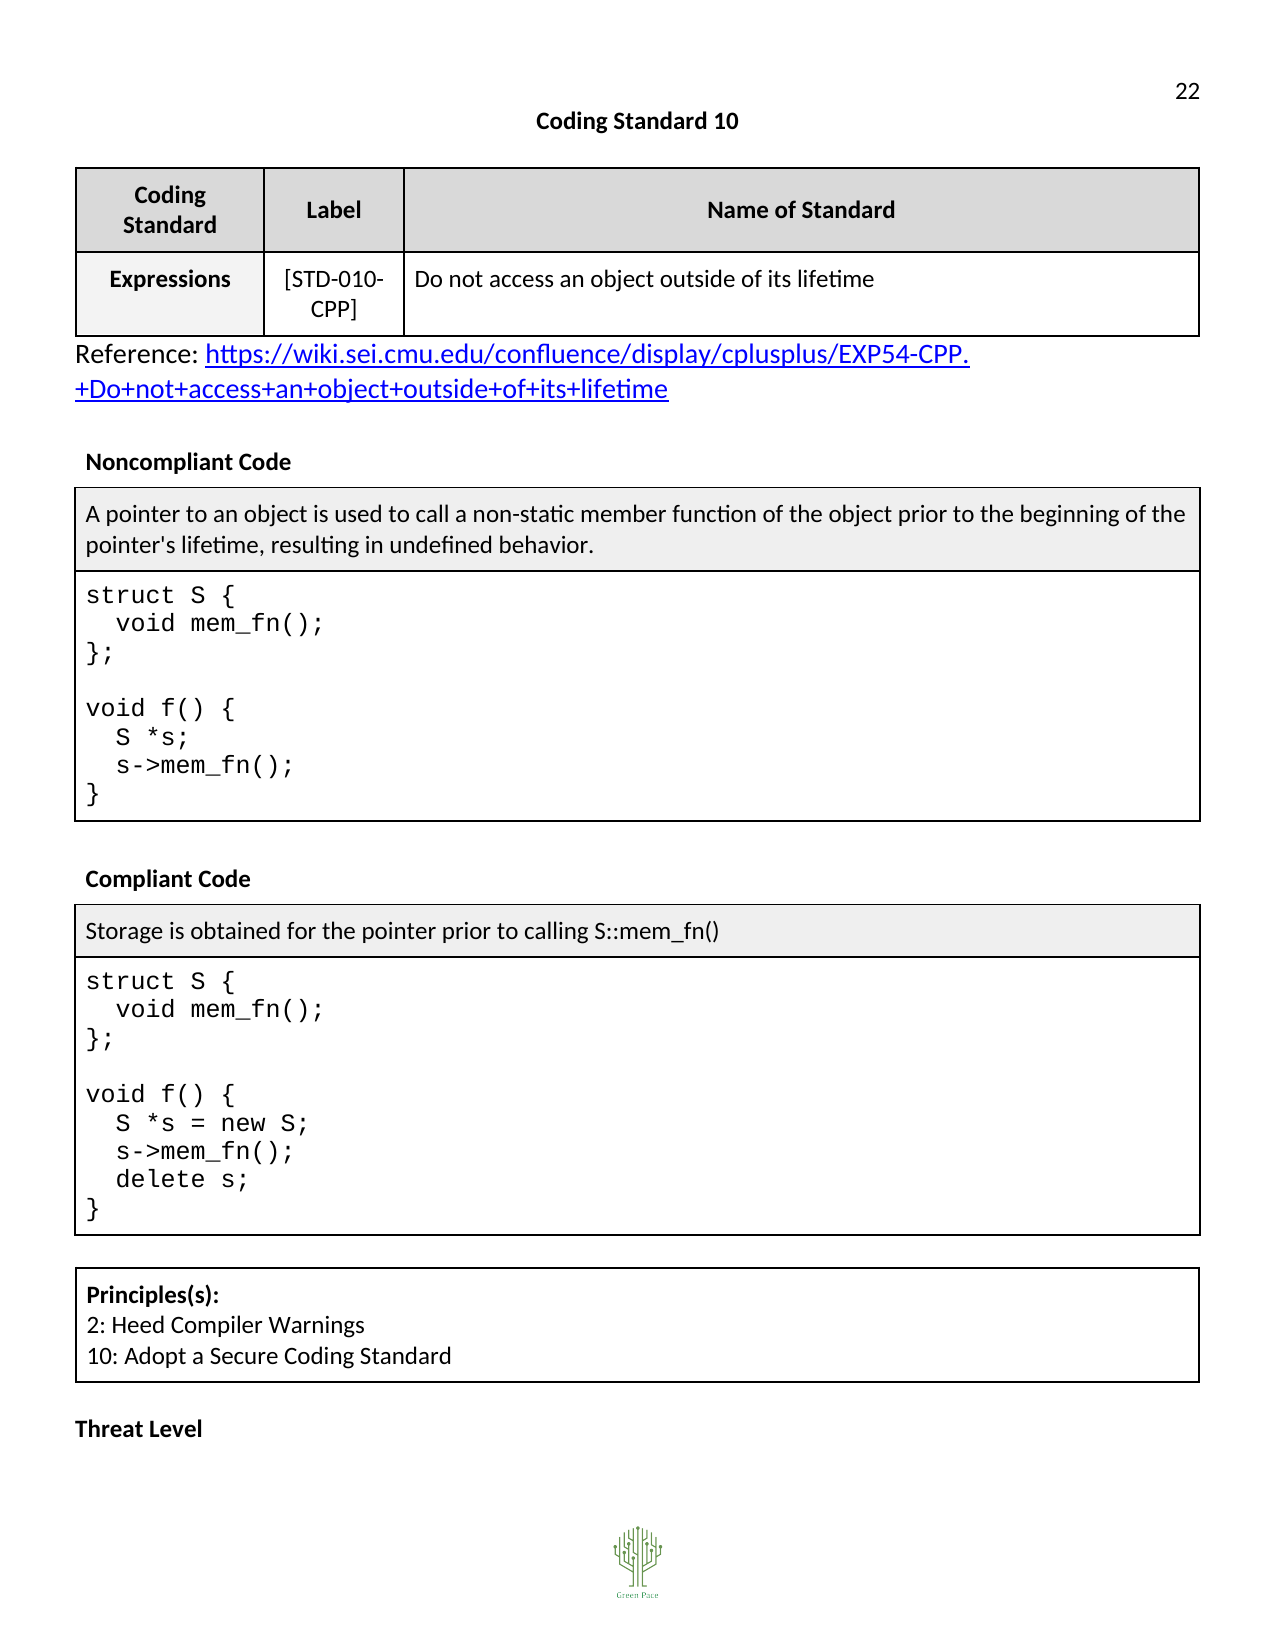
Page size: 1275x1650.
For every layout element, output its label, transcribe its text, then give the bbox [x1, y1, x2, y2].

table_cell Do not access an object outside of its lifetime [405, 253, 1198, 334]
table_cell struct S { void mem_fn(); }; void f() { S *s; s->mem_fn(); } [76, 572, 1199, 820]
table_cell Expressions [77, 253, 263, 334]
table_header Compliant Code [75, 852, 1200, 904]
table_header Label [265, 169, 403, 251]
table_header Principles(s): 2: Heed Compiler Warnings 10: Adopt a Secure Coding Standard [77, 1269, 1198, 1381]
table_header Coding Standard [77, 169, 263, 251]
text Threat Level [75, 1414, 1200, 1444]
table_cell A pointer to an object is used to call a non-static member function of the object prior to the beginning of the pointer's lifetime, resulting in undefined behavior. [76, 488, 1199, 570]
picture [605, 1521, 670, 1606]
text Reference: https://wiki.sei.cmu.edu/confluence/display/cplusplus/EXP54-CPP.+Do+not+access+an+object+outside+of+its+lifetime [75, 337, 1200, 405]
table_cell [STD-010-CPP] [265, 253, 403, 334]
table_header Name of Standard [405, 169, 1198, 251]
table_header Noncompliant Code [75, 436, 1200, 487]
table_cell Storage is obtained for the pointer prior to calling S::mem_fn() [76, 905, 1199, 956]
table_cell struct S { void mem_fn(); }; void f() { S *s = new S; s->mem_fn(); delete s; } [76, 958, 1199, 1234]
subtitle Coding Standard 10 [75, 106, 1200, 136]
